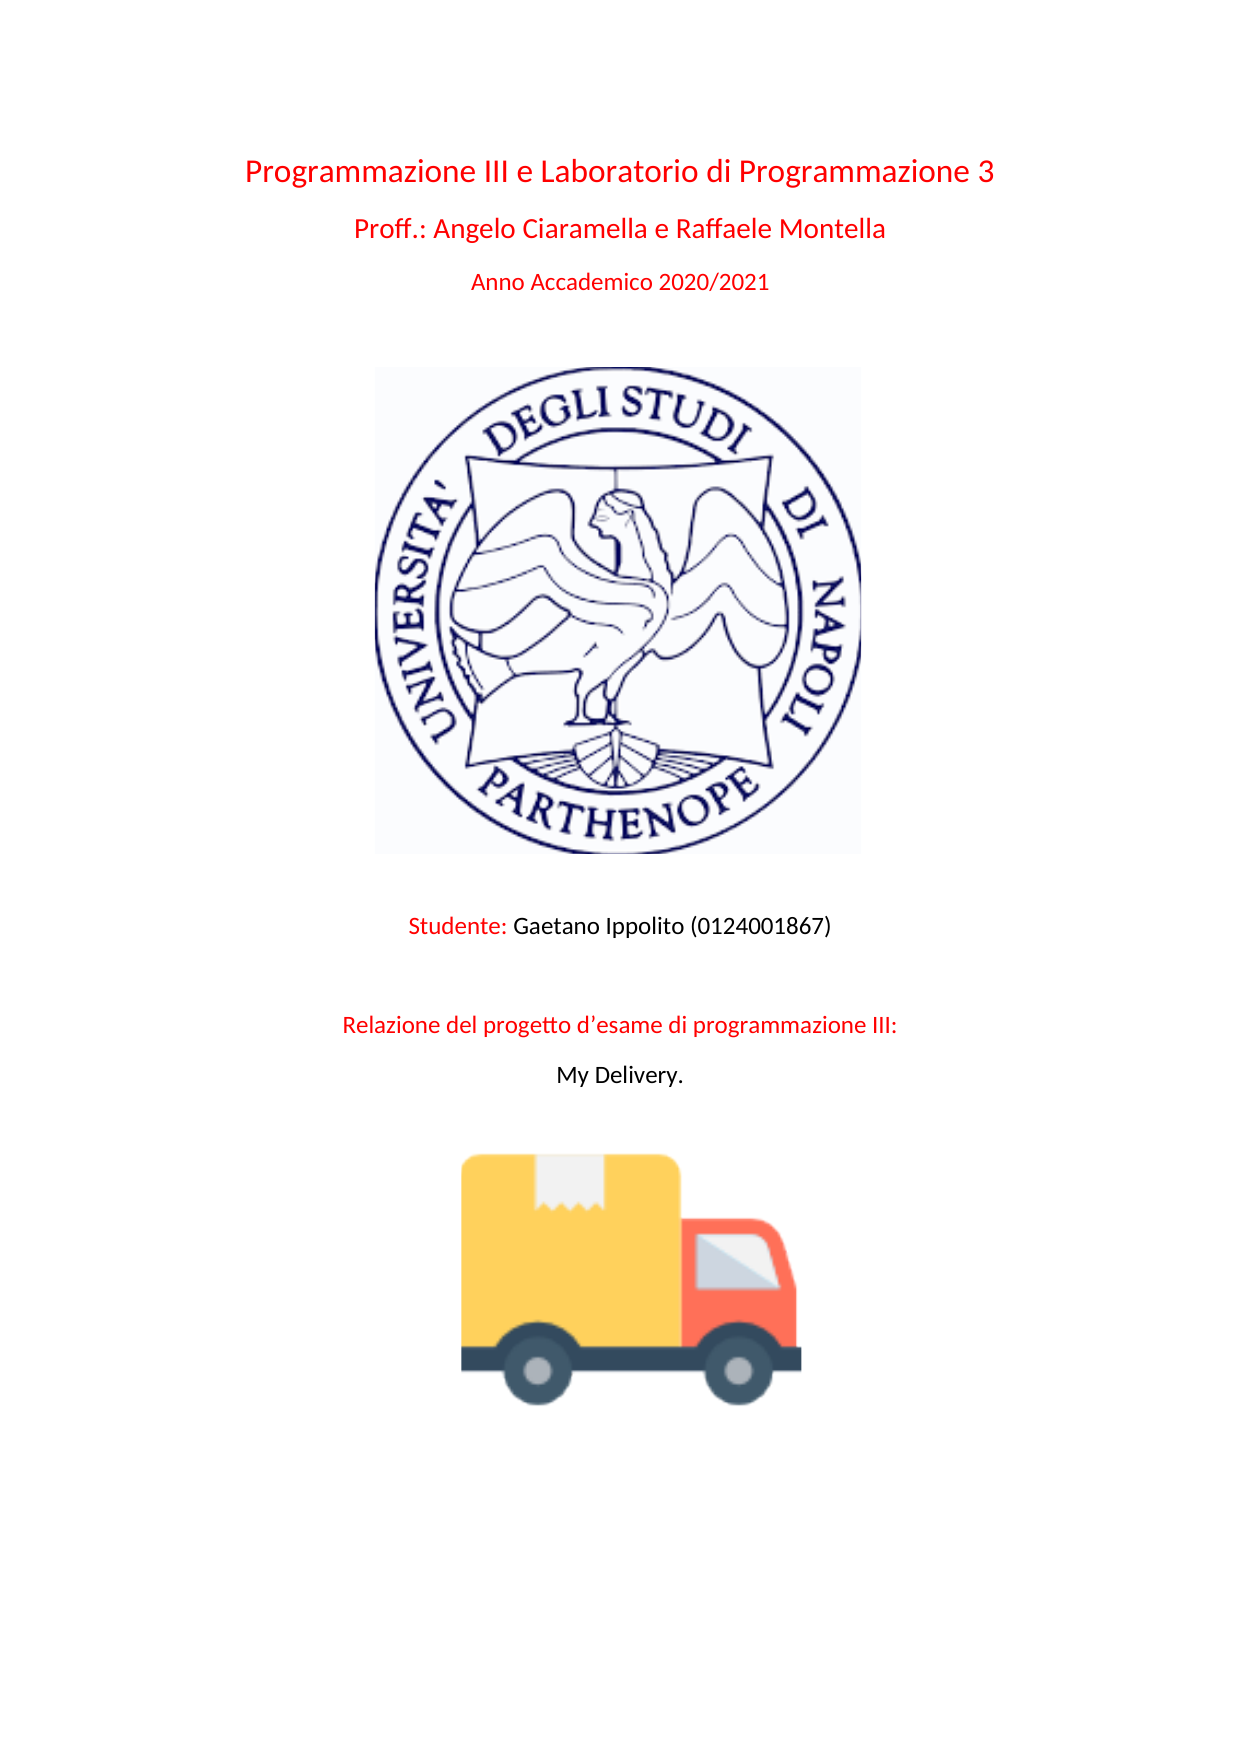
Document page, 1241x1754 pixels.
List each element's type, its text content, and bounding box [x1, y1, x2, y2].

text Proff.: Angelo Ciaramella e Raffaele Montella [150, 211, 1090, 246]
text Relazione del progetto d’esame di programmazione III: [150, 1009, 1090, 1040]
picture [374, 367, 862, 854]
text Programmazione III e Laboratorio di Programmazione 3 [150, 150, 1090, 191]
text Anno Accademico 2020/2021 [150, 266, 1090, 296]
text My Delivery. [150, 1059, 1090, 1089]
text Studente: Gaetano Ippolito (0124001867) [150, 910, 1090, 941]
picture [460, 1147, 801, 1413]
